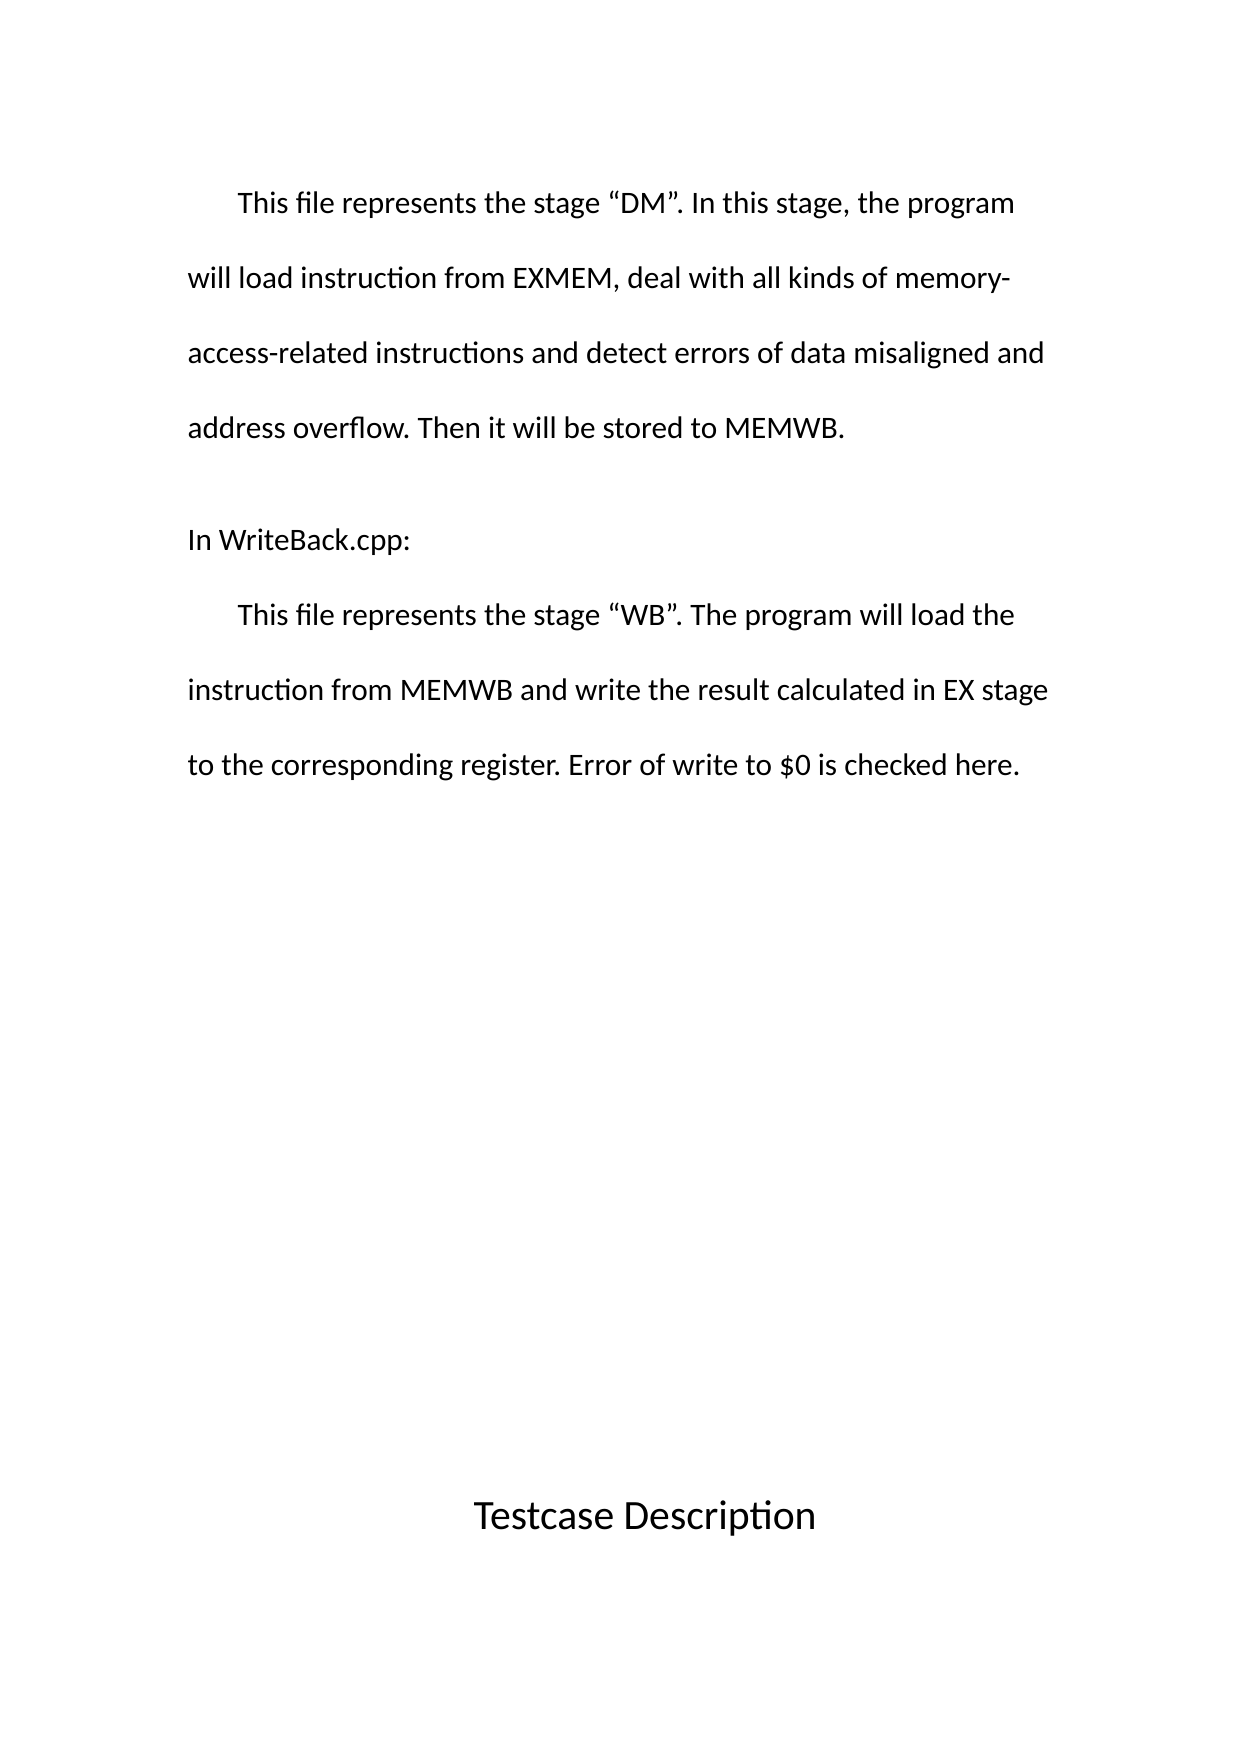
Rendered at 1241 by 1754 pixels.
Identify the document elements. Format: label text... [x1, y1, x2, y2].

text This file represents the stage “WB”. The program will load the instruction from MEMWB and write the result calculated in EX stage to the corresponding register. Error of write to $0 is checked here. [187, 577, 1053, 802]
text Testcase Description [187, 1477, 1053, 1552]
text In WriteBack.cpp: [187, 502, 1053, 577]
text This file represents the stage “DM”. In this stage, the program will load instruction from EXMEM, deal with all kinds of memory-access-related instructions and detect errors of data misaligned and address overflow. Then it will be stored to MEMWB. [187, 164, 1053, 464]
